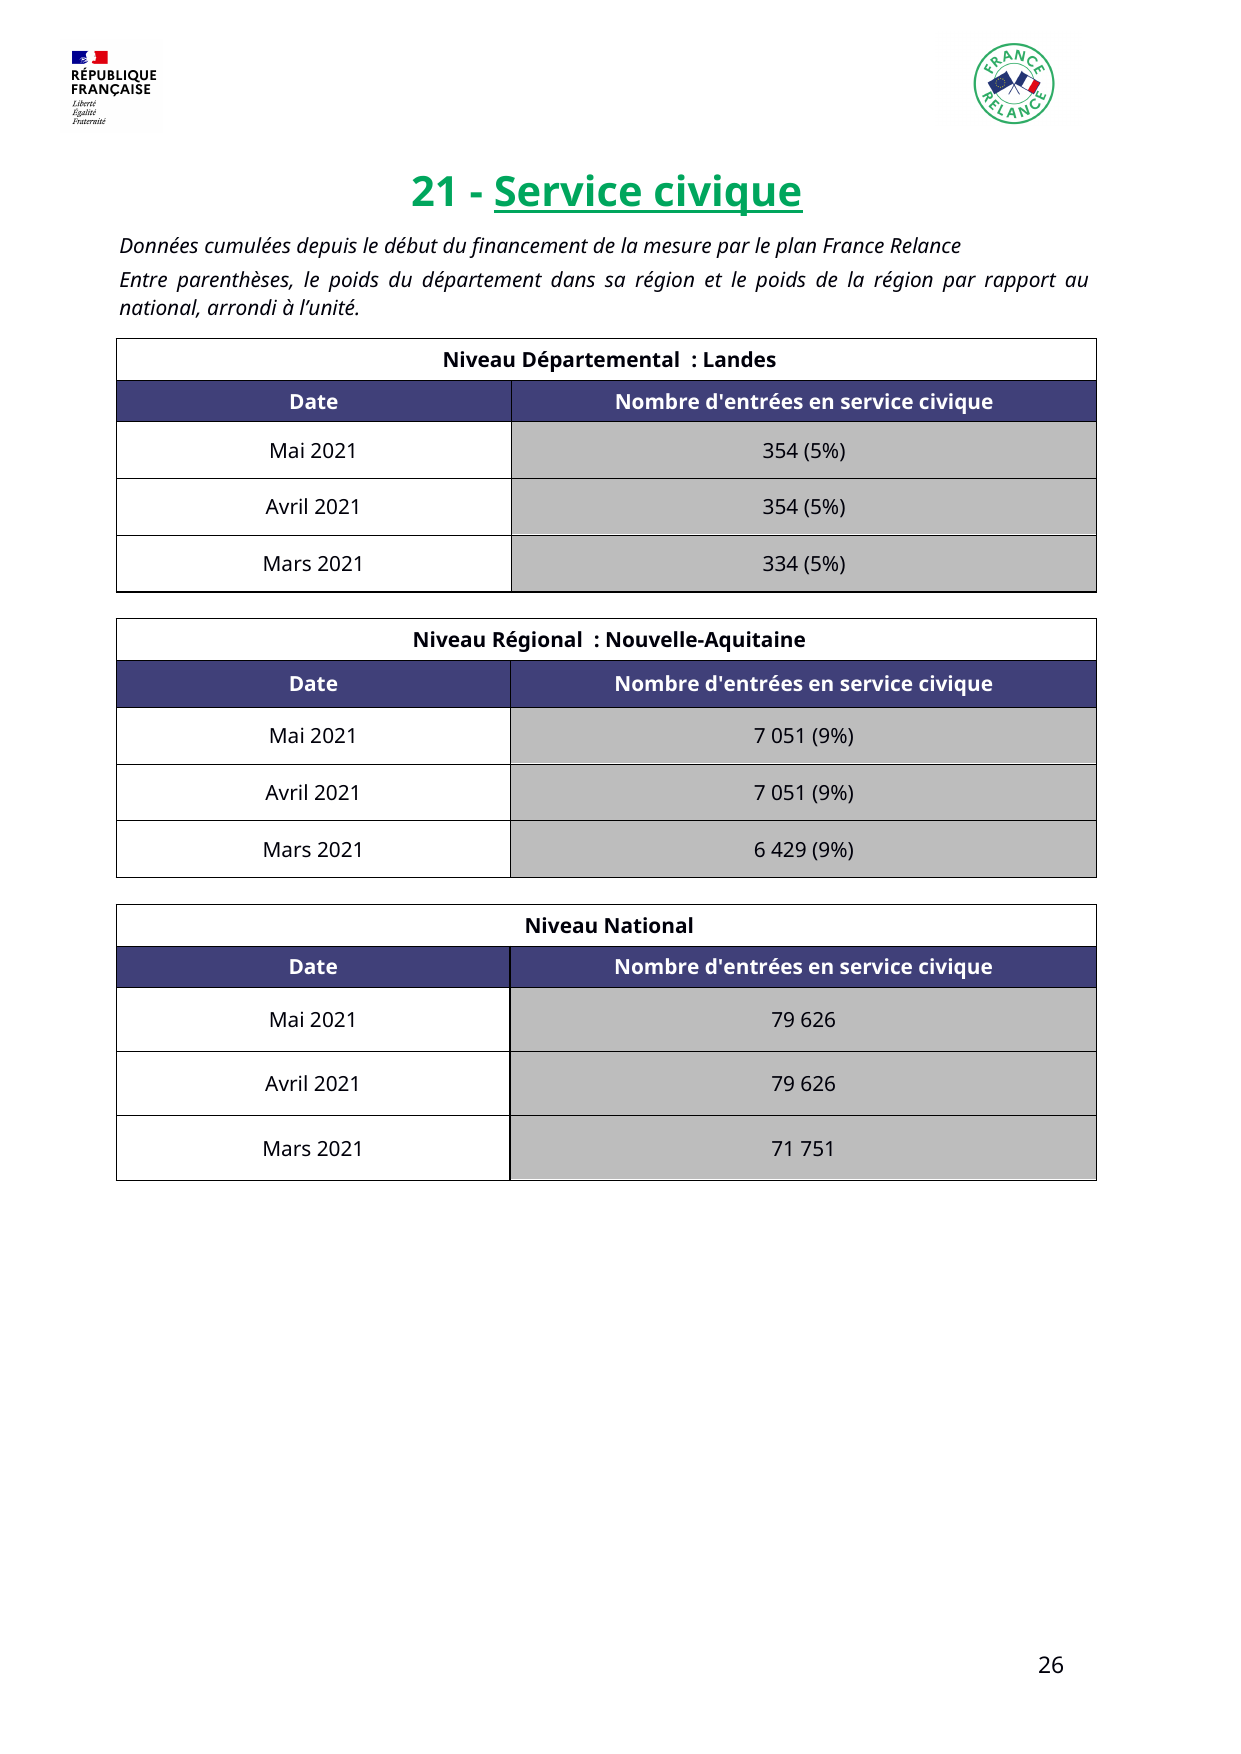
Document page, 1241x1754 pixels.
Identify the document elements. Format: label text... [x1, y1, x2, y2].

table_cell Date [117, 381, 511, 421]
table_cell Date [117, 947, 509, 987]
subtitle 21 - Service civique [119, 162, 1094, 219]
table_cell Date [117, 661, 510, 707]
table_header Niveau Régional : Nouvelle-Aquitaine [117, 619, 1096, 660]
table_cell Mai 2021 [117, 708, 510, 763]
table_cell Mai 2021 [117, 988, 509, 1051]
table_cell Mars 2021 [117, 536, 511, 591]
table_cell Mars 2021 [117, 821, 510, 877]
table_cell 7 051 (9%) [511, 765, 1096, 820]
table_cell Nombre d'entrées en service civique [511, 947, 1096, 987]
text Données cumulées depuis le début du financement de la mesure par le plan France Relance [119, 231, 1094, 260]
table_cell 354 (5%) [512, 479, 1096, 534]
table_cell Mai 2021 [117, 422, 511, 478]
table_cell 79 626 [511, 1052, 1096, 1115]
table_cell 6 429 (9%) [511, 821, 1096, 877]
table_cell 354 (5%) [512, 422, 1096, 478]
table_cell 79 626 [511, 988, 1096, 1051]
table_cell Mars 2021 [117, 1116, 509, 1179]
picture [935, 31, 1083, 126]
table_header Niveau National [117, 905, 1096, 946]
table_cell Avril 2021 [117, 1052, 509, 1115]
table_cell Avril 2021 [117, 479, 511, 534]
table_header Niveau Départemental : Landes [117, 339, 1096, 380]
table_cell Nombre d'entrées en service civique [511, 661, 1096, 707]
text Entre parenthèses, le poids du département dans sa région et le poids de la région par rapport au national, arrondi à l’unité. [119, 265, 1094, 322]
table_cell Avril 2021 [117, 765, 510, 820]
picture [60, 39, 164, 133]
table_cell 7 051 (9%) [511, 708, 1096, 763]
table_cell Nombre d'entrées en service civique [512, 381, 1096, 421]
table_cell 334 (5%) [512, 536, 1096, 591]
table_cell 71 751 [511, 1116, 1096, 1179]
